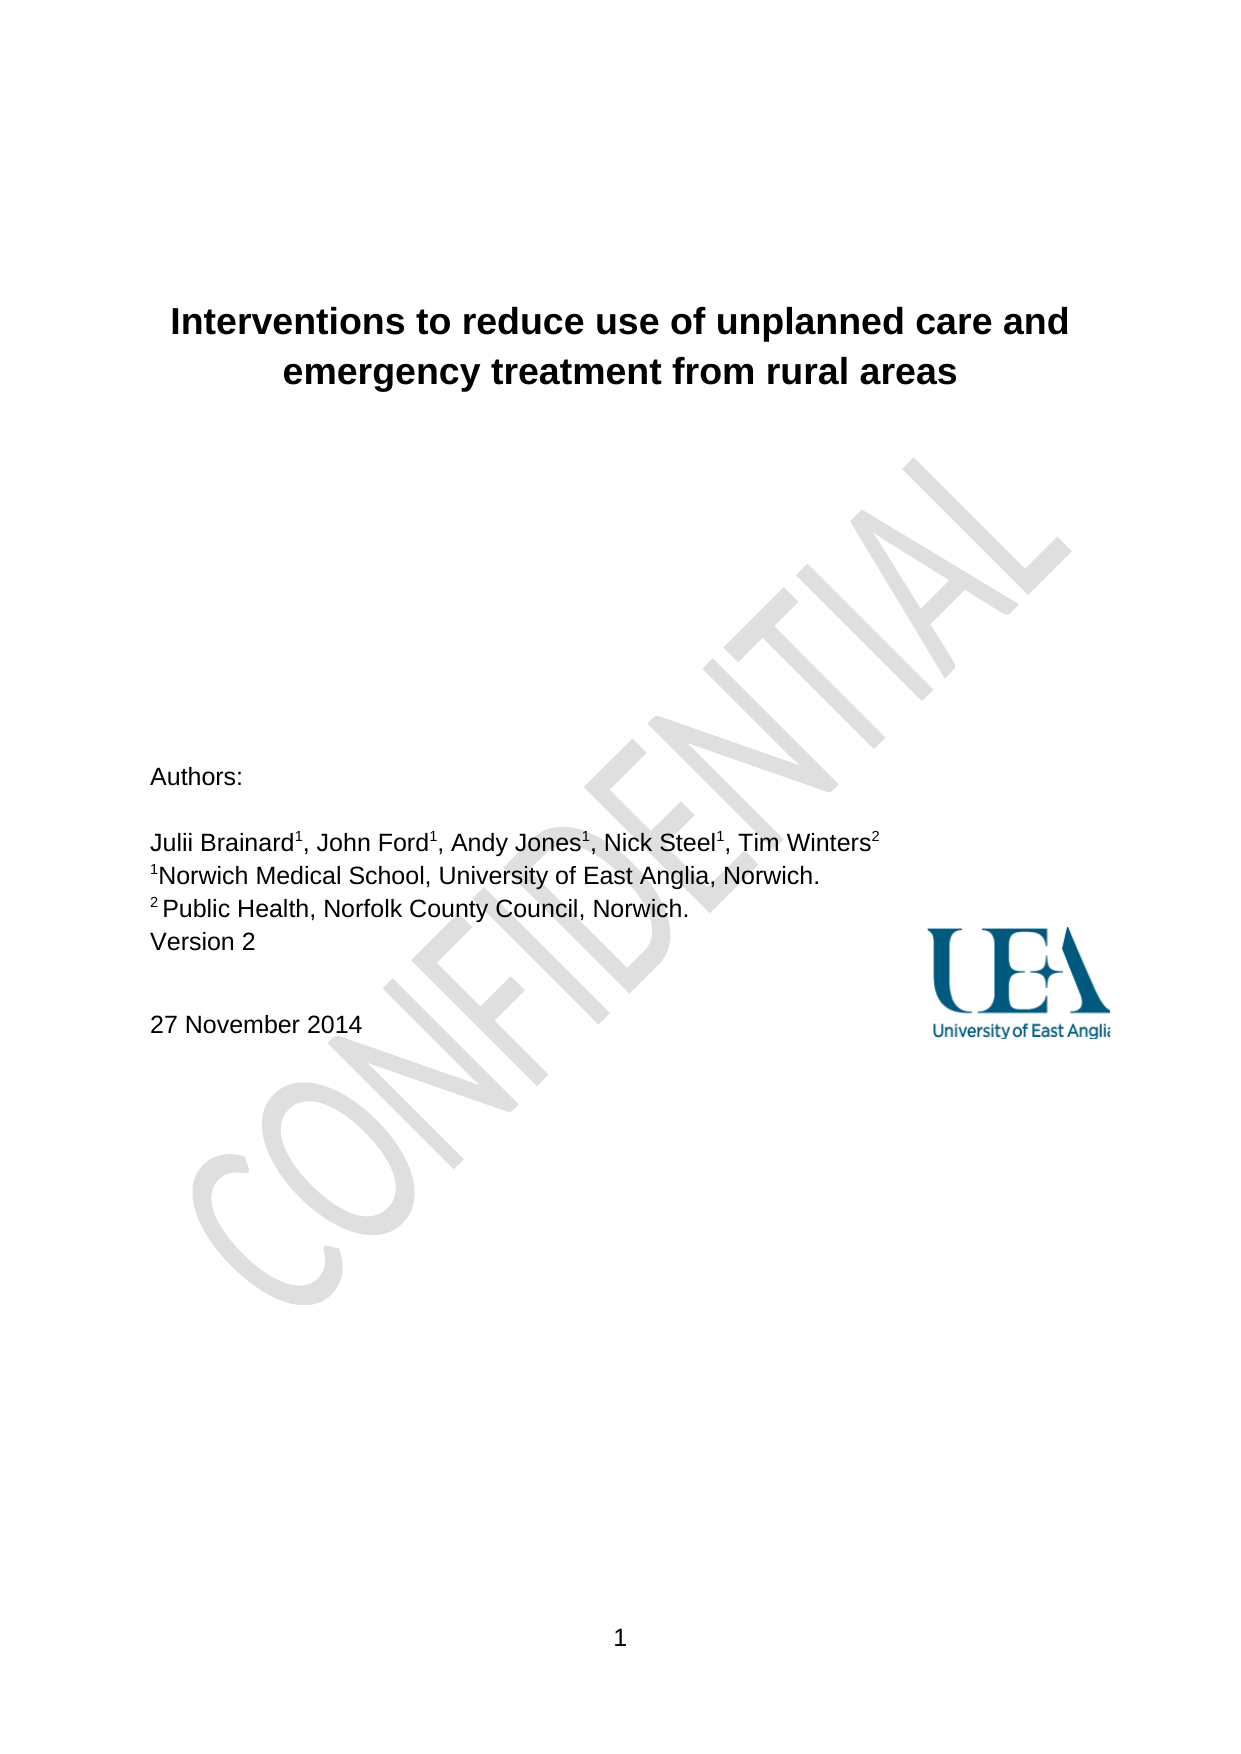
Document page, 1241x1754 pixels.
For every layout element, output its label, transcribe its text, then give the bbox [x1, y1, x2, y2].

text 1Norwich Medical School, University of East Anglia, Norwich. [150, 861, 1090, 890]
subtitle Interventions to reduce use of unplanned care and emergency treatment from rural areas [150, 299, 1090, 392]
text Version 2 [150, 927, 925, 956]
picture [925, 927, 1110, 1036]
text Authors: [150, 762, 1090, 791]
text 2 Public Health, Norfolk County Council, Norwich. [150, 894, 1090, 923]
picture [1069, 927, 1110, 1010]
text 27 November 2014 [150, 1010, 1090, 1038]
text Julii Brainard1, John Ford1, Andy Jones1, Nick Steel1, Tim Winters2 [150, 795, 1090, 857]
